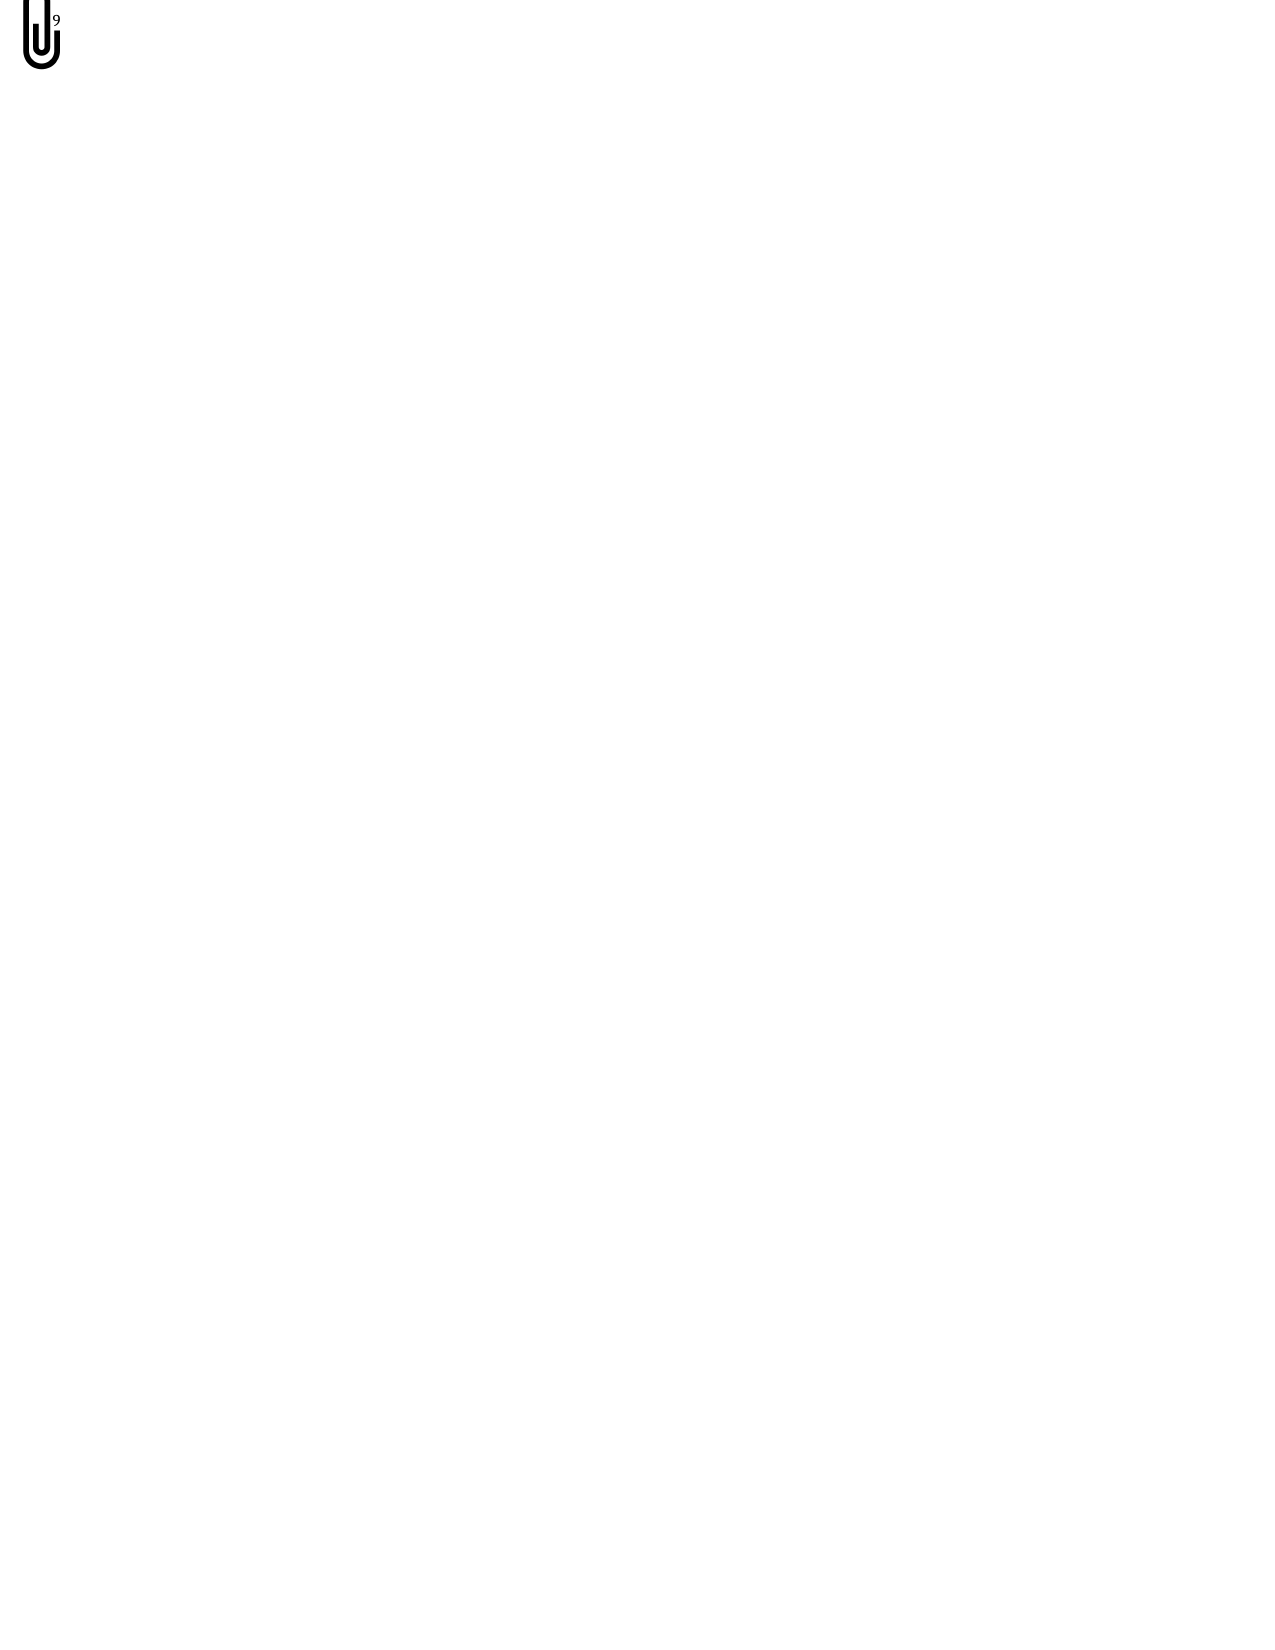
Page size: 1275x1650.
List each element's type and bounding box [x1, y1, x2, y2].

picture [0, 0, 88, 75]
